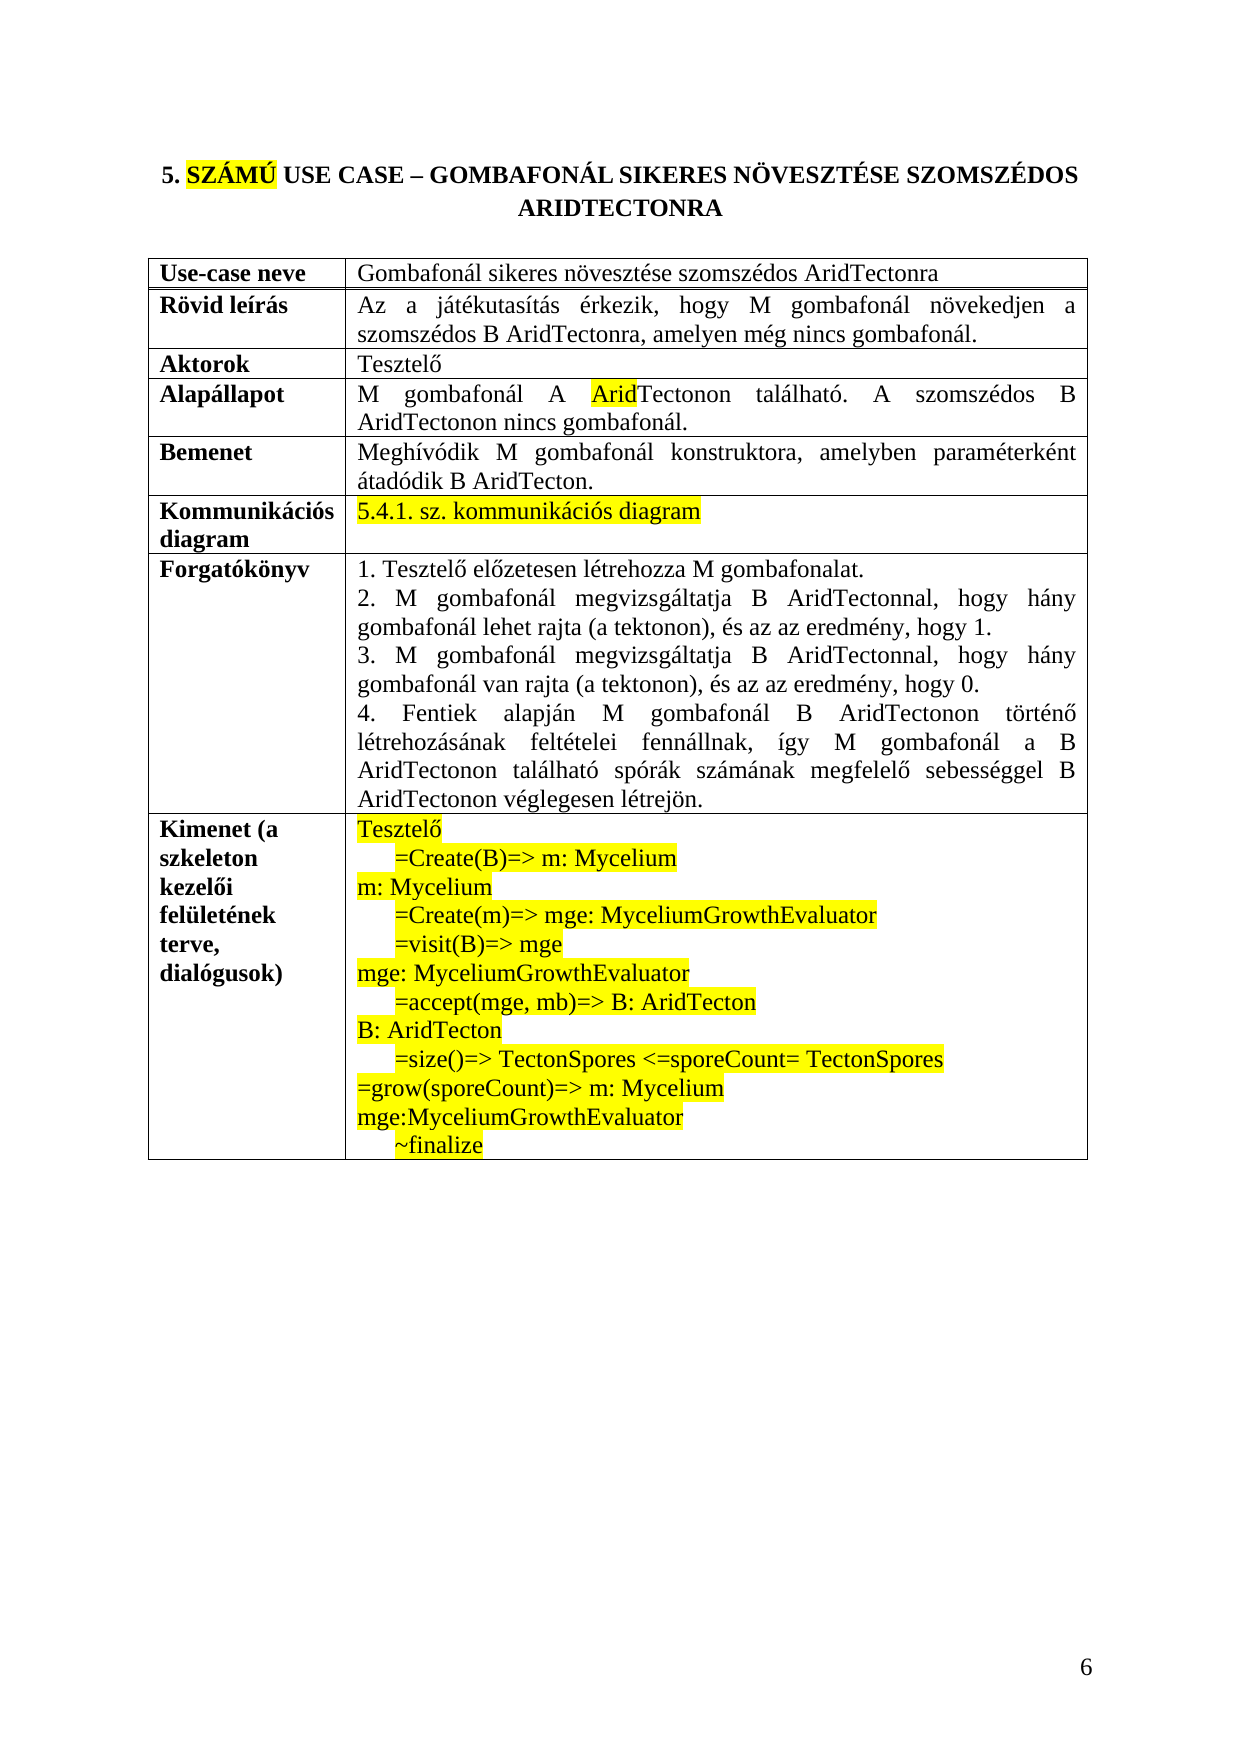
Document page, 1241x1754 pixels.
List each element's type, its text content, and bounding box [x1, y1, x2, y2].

table_cell Meghívódik M gombafonál konstruktora, amelyben paraméterként átadódik B AridTecton. [346, 437, 1087, 495]
table_cell Kommunikációs diagram [149, 496, 345, 553]
table_cell Alapállapot [149, 379, 345, 436]
table_header Use-case neve [149, 259, 345, 287]
table_cell 5.4.1. sz. kommunikációs diagram [346, 496, 1087, 553]
table_cell Bemenet [149, 437, 345, 495]
table_cell M gombafonál A AridTectonon található. A szomszédos B AridTectonon nincs gombafonál. [346, 379, 1087, 436]
table_cell Tesztelő =Create(B)=> m: Mycelium m: Mycelium =Create(m)=> mge: MyceliumGrowthEvaluator =visit(B)=> mge mge: MyceliumGrowthEvaluator =accept(mge, mb)=> B: AridTecton B: AridTecton =size()=> TectonSpores <=sporeCount= TectonSpores =grow(sporeCount)=> m: Mycelium mge:MyceliumGrowthEvaluator ~finalize [442, 814, 1087, 1159]
table_cell Aktorok [149, 349, 345, 378]
table_cell Tesztelő [346, 349, 1087, 378]
table_cell Rövid leírás [149, 290, 345, 348]
table_cell Az a játékutasítás érkezik, hogy M gombafonál növekedjen a szomszédos B AridTectonra, amelyen még nincs gombafonál. [346, 290, 1087, 348]
table_header Gombafonál sikeres növesztése szomszédos AridTectonra [346, 259, 1087, 287]
table_cell Forgatókönyv [149, 554, 345, 813]
subtitle 5. számú use case – Gombafonál sikeres növesztése szomszédos ARIDtECTonra [148, 160, 1093, 222]
table_cell 1. Tesztelő előzetesen létrehozza M gombafonalat. 2. M gombafonál megvizsgáltatja B AridTectonnal, hogy hány gombafonál lehet rajta (a tektonon), és az az eredmény, hogy 1. 3. M gombafonál megvizsgáltatja B AridTectonnal, hogy hány gombafonál van rajta (a tektonon), és az az eredmény, hogy 0. 4. Fentiek alapján M gombafonál B AridTectonon történő létrehozásának feltételei fennállnak, így M gombafonál a B AridTectonon található spórák számának megfelelő sebességgel B AridTectonon véglegesen létrejön. [346, 554, 1087, 813]
table_cell Kimenet (a szkeleton kezelői felületének terve, dialógusok) [149, 814, 345, 1159]
